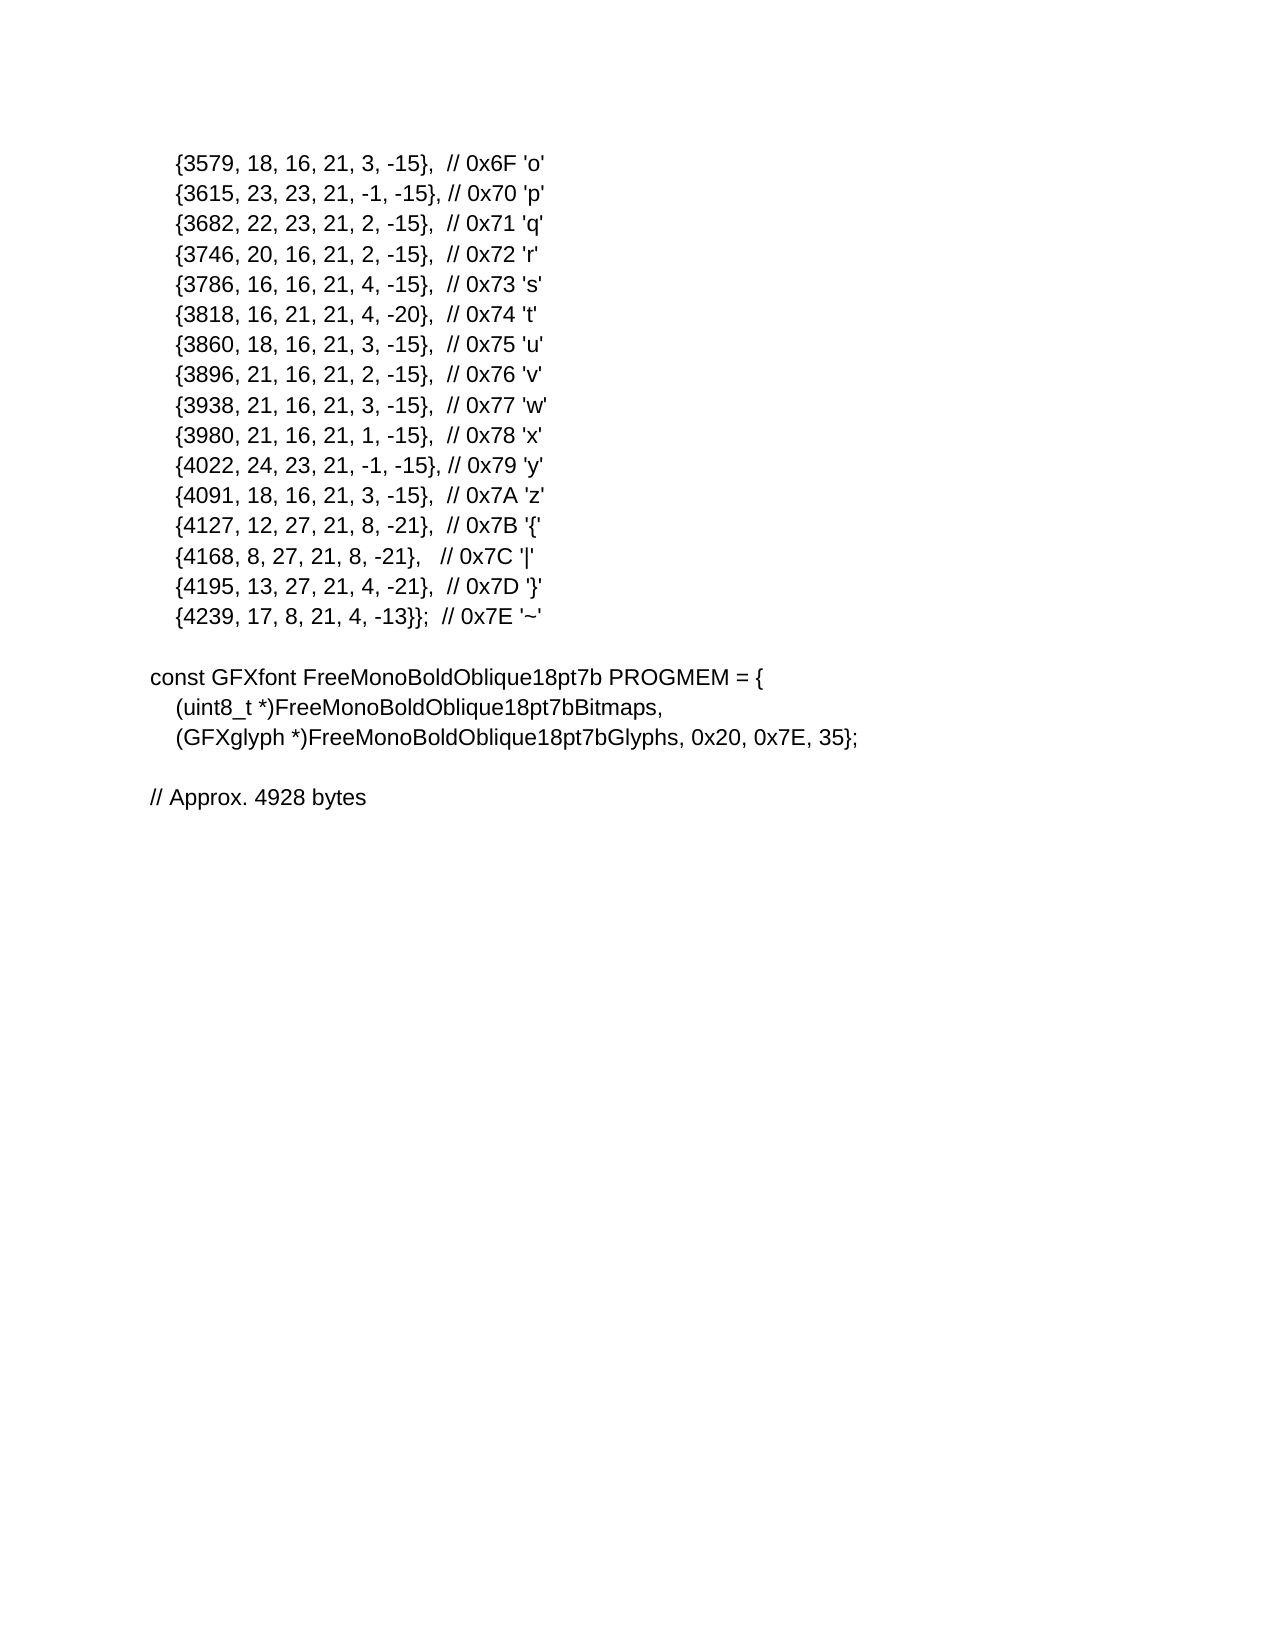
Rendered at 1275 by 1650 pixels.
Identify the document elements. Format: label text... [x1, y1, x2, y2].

text {3615, 23, 23, 21, -1, -15}, // 0x70 'p' [150, 180, 1125, 207]
text {3896, 21, 16, 21, 2, -15}, // 0x76 'v' [150, 361, 1125, 388]
text {3746, 20, 16, 21, 2, -15}, // 0x72 'r' [150, 241, 1125, 267]
text {3980, 21, 16, 21, 1, -15}, // 0x78 'x' [150, 422, 1125, 448]
text {4168, 8, 27, 21, 8, -21}, // 0x7C '|' [150, 543, 1125, 569]
text // Approx. 4928 bytes [150, 784, 1125, 811]
text {3682, 22, 23, 21, 2, -15}, // 0x71 'q' [150, 210, 1125, 237]
text {4195, 13, 27, 21, 4, -21}, // 0x7D '}' [150, 573, 1125, 599]
text {4091, 18, 16, 21, 3, -15}, // 0x7A 'z' [150, 482, 1125, 509]
text {3786, 16, 16, 21, 4, -15}, // 0x73 's' [150, 271, 1125, 297]
text {3860, 18, 16, 21, 3, -15}, // 0x75 'u' [150, 331, 1125, 358]
text (uint8_t *)FreeMonoBoldOblique18pt7bBitmaps, [150, 694, 1125, 720]
text {3818, 16, 21, 21, 4, -20}, // 0x74 't' [150, 301, 1125, 327]
text const GFXfont FreeMonoBoldOblique18pt7b PROGMEM = { [150, 663, 1125, 690]
text {4127, 12, 27, 21, 8, -21}, // 0x7B '{' [150, 512, 1125, 539]
text (GFXglyph *)FreeMonoBoldOblique18pt7bGlyphs, 0x20, 0x7E, 35}; [150, 724, 1125, 750]
text {3579, 18, 16, 21, 3, -15}, // 0x6F 'o' [150, 150, 1125, 176]
text {4022, 24, 23, 21, -1, -15}, // 0x79 'y' [150, 452, 1125, 478]
text {3938, 21, 16, 21, 3, -15}, // 0x77 'w' [150, 392, 1125, 418]
text {4239, 17, 8, 21, 4, -13}}; // 0x7E '~' [150, 603, 1125, 629]
